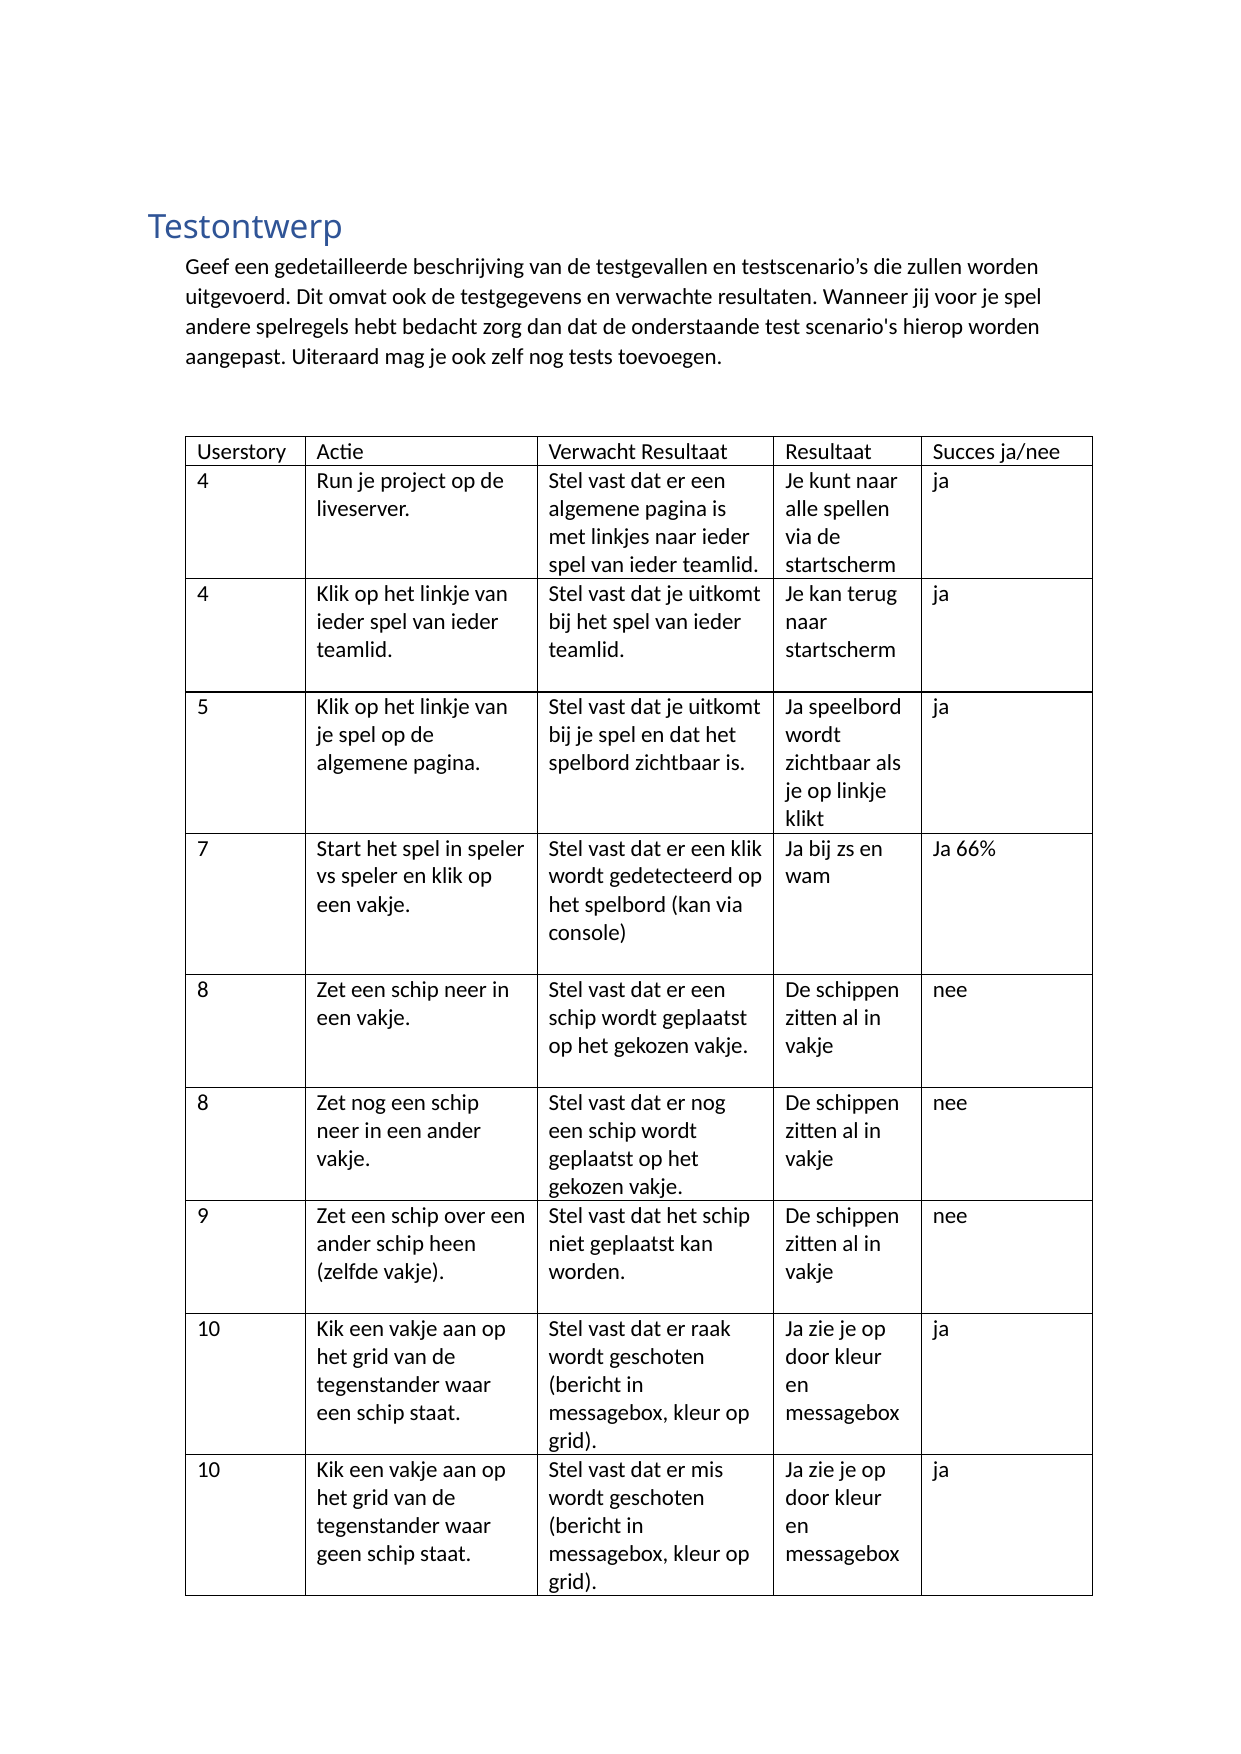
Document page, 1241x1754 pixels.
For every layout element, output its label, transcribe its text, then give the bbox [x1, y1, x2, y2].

table_cell Je kan terug naar startscherm [774, 579, 921, 691]
table_cell Ja zie je op door kleur en messagebox [774, 1314, 921, 1454]
table_cell 10 [186, 1314, 305, 1454]
table_cell Zet een schip over een ander schip heen (zelfde vakje). [306, 1201, 537, 1313]
table_cell Kik een vakje aan op het grid van de tegenstander waar geen schip staat. [306, 1455, 537, 1595]
table_cell Start het spel in speler vs speler en klik op een vakje. [306, 834, 537, 974]
table_cell Stel vast dat het schip niet geplaatst kan worden. [538, 1201, 773, 1313]
table_cell Stel vast dat er een schip wordt geplaatst op het gekozen vakje. [538, 975, 773, 1087]
table_cell ja [922, 1314, 1092, 1454]
table_cell Ja bij zs en wam [774, 834, 921, 974]
table_cell De schippen zitten al in vakje [774, 1088, 921, 1200]
table_cell 8 [186, 1088, 305, 1200]
table_cell De schippen zitten al in vakje [774, 1201, 921, 1313]
table_cell 7 [186, 834, 305, 974]
subtitle Testontwerp [148, 203, 1093, 248]
table_cell 8 [186, 975, 305, 1087]
table_cell Je kunt naar alle spellen via de startscherm [774, 466, 921, 578]
table_cell Stel vast dat er een algemene pagina is met linkjes naar ieder spel van ieder teamlid. [538, 466, 773, 578]
table_cell Zet nog een schip neer in een ander vakje. [306, 1088, 537, 1200]
table_cell Ja speelbord wordt zichtbaar als je op linkje klikt [774, 693, 921, 833]
table_cell nee [922, 1201, 1092, 1313]
table_cell Kik een vakje aan op het grid van de tegenstander waar een schip staat. [306, 1314, 537, 1454]
table_cell ja [922, 693, 1092, 833]
table_cell 10 [186, 1455, 305, 1595]
table_cell 4 [186, 466, 305, 578]
table_cell Klik op het linkje van ieder spel van ieder teamlid. [306, 579, 537, 691]
table_cell Stel vast dat er een klik wordt gedetecteerd op het spelbord (kan via console) [538, 834, 773, 974]
table_cell Klik op het linkje van je spel op de algemene pagina. [306, 693, 537, 833]
table_cell Stel vast dat er nog een schip wordt geplaatst op het gekozen vakje. [538, 1088, 773, 1200]
table_cell Stel vast dat je uitkomt bij je spel en dat het spelbord zichtbaar is. [538, 693, 773, 833]
table_cell Run je project op de liveserver. [306, 466, 537, 578]
table_header Succes ja/nee [922, 437, 1092, 465]
table_cell ja [922, 579, 1092, 691]
text Geef een gedetailleerde beschrijving van de testgevallen en testscenario’s die zullen worden uitgevoerd. Dit omvat ook de testgegevens en verwachte resultaten. Wanneer jij voor je spel andere spelregels hebt bedacht zorg dan dat de onderstaande test scenario's hierop worden aangepast. Uiteraard mag je ook zelf nog tests toevoegen. [185, 252, 1093, 370]
table_cell Stel vast dat er mis wordt geschoten (bericht in messagebox, kleur op grid). [538, 1455, 773, 1595]
table_cell De schippen zitten al in vakje [774, 975, 921, 1087]
table_header Actie [306, 437, 537, 465]
table_header Resultaat [774, 437, 921, 465]
table_header Userstory [186, 437, 305, 465]
table_cell Ja 66% [922, 834, 1092, 974]
table_header Verwacht Resultaat [538, 437, 773, 465]
table_cell ja [922, 1455, 1092, 1595]
table_cell nee [922, 975, 1092, 1087]
table_cell Ja zie je op door kleur en messagebox [774, 1455, 921, 1595]
table_cell Stel vast dat er raak wordt geschoten (bericht in messagebox, kleur op grid). [538, 1314, 773, 1454]
table_cell 9 [186, 1201, 305, 1313]
table_cell nee [922, 1088, 1092, 1200]
table_cell Zet een schip neer in een vakje. [306, 975, 537, 1087]
table_cell ja [922, 466, 1092, 578]
table_cell 5 [186, 693, 305, 833]
table_cell 4 [186, 579, 305, 691]
table_cell Stel vast dat je uitkomt bij het spel van ieder teamlid. [538, 579, 773, 691]
